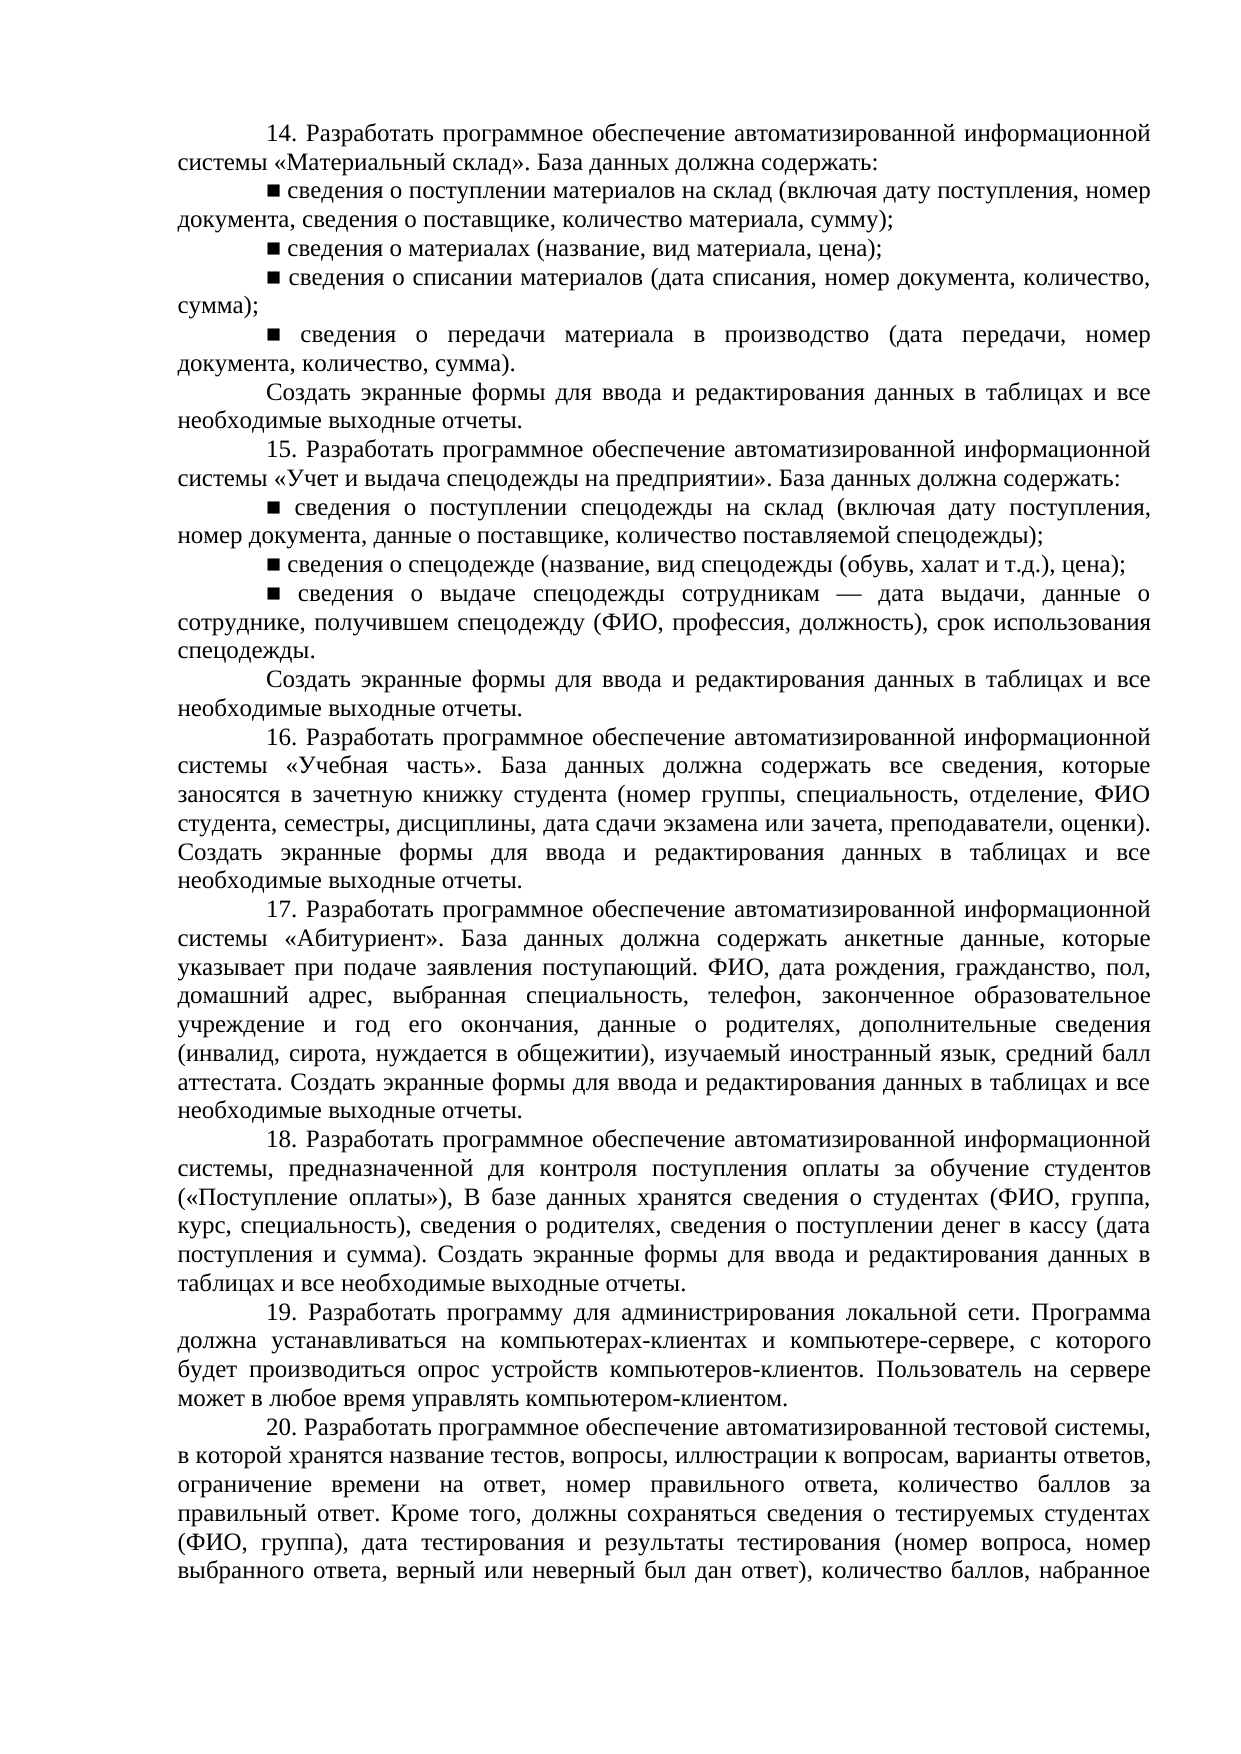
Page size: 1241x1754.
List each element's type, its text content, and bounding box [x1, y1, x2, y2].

text 17. Разработать программное обеспечение автоматизированной информационной системы «Абитуриент». База данных должна содержать анкетные данные, которые указывает при подаче заявления поступающий. ФИО, дата рождения, гражданство, пол, домашний адрес, выбранная специальность, телефон, законченное образовательное учреждение и год его окончания, данные о родителях, дополнительные сведения (инвалид, сирота, нуждается в общежитии), изучаемый иностранный язык, средний балл аттестата. Создать экранные формы для ввода и редактирования данных в таблицах и все необходимые выходные отчеты. [177, 894, 1152, 1124]
text Создать экранные формы для ввода и редактирования данных в таблицах и все необходимые выходные отчеты. [177, 664, 1152, 722]
text ■ сведения о выдаче спецодежды сотрудникам — дата выдачи, данные о сотруднике, получившем спецодежду (ФИО, профессия, должность), срок использования спецодежды. [177, 578, 1152, 664]
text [177, 1412, 1152, 1584]
text Создать экранные формы для ввода и редактирования данных в таблицах и все необходимые выходные отчеты. [177, 377, 1152, 434]
text 19. Разработать программу для администрирования локальной сети. Программа должна устанавливаться на компьютерах-клиентах и компьютере-сервере, с которого будет производиться опрос устройств компьютеров-клиентов. Пользователь на сервере может в любое время управлять компьютером-клиентом. [177, 1297, 1152, 1412]
text 14. Разработать программное обеспечение автоматизированной информационной системы «Материальный склад». База данных должна содержать: [177, 118, 1152, 176]
text ■ сведения о поступлении спецодежды на склад (включая дату поступления, номер документа, данные о поставщике, количество поставляемой спецодежды); [177, 492, 1152, 549]
text 18. Разработать программное обеспечение автоматизированной информационной системы, предназначенной для контроля поступления оплаты за обучение студентов («Поступление оплаты»), В базе данных хранятся сведения о студентах (ФИО, группа, курс, специальность), сведения о родителях, сведения о поступлении денег в кассу (дата поступления и сумма). Создать экранные формы для ввода и редактирования данных в таблицах и все необходимые выходные отчеты. [177, 1124, 1152, 1297]
text ■ сведения о передачи материала в производство (дата передачи, номер документа, количество, сумма). [177, 319, 1152, 377]
text 15. Разработать программное обеспечение автоматизированной информационной системы «Учет и выдача спецодежды на предприятии». База данных должна содержать: [177, 434, 1152, 492]
text 16. Разработать программное обеспечение автоматизированной информационной системы «Учебная часть». База данных должна содержать все сведения, которые заносятся в зачетную книжку студента (номер группы, специальность, отделение, ФИО студента, семестры, дисциплины, дата сдачи экзамена или зачета, преподаватели, оценки). Создать экранные формы для ввода и редактирования данных в таблицах и все необходимые выходные отчеты. [177, 722, 1152, 894]
text ■ сведения о поступлении материалов на склад (включая дату поступления, номер документа, сведения о поставщике, количество материала, сумму); [177, 176, 1152, 233]
text ■ сведения о спецодежде (название, вид спецодежды (обувь, халат и т.д.), цена); [177, 549, 1152, 578]
text ■ сведения о списании материалов (дата списания, номер документа, количество, сумма); [177, 262, 1152, 319]
text ■ сведения о материалах (название, вид материала, цена); [177, 233, 1152, 262]
